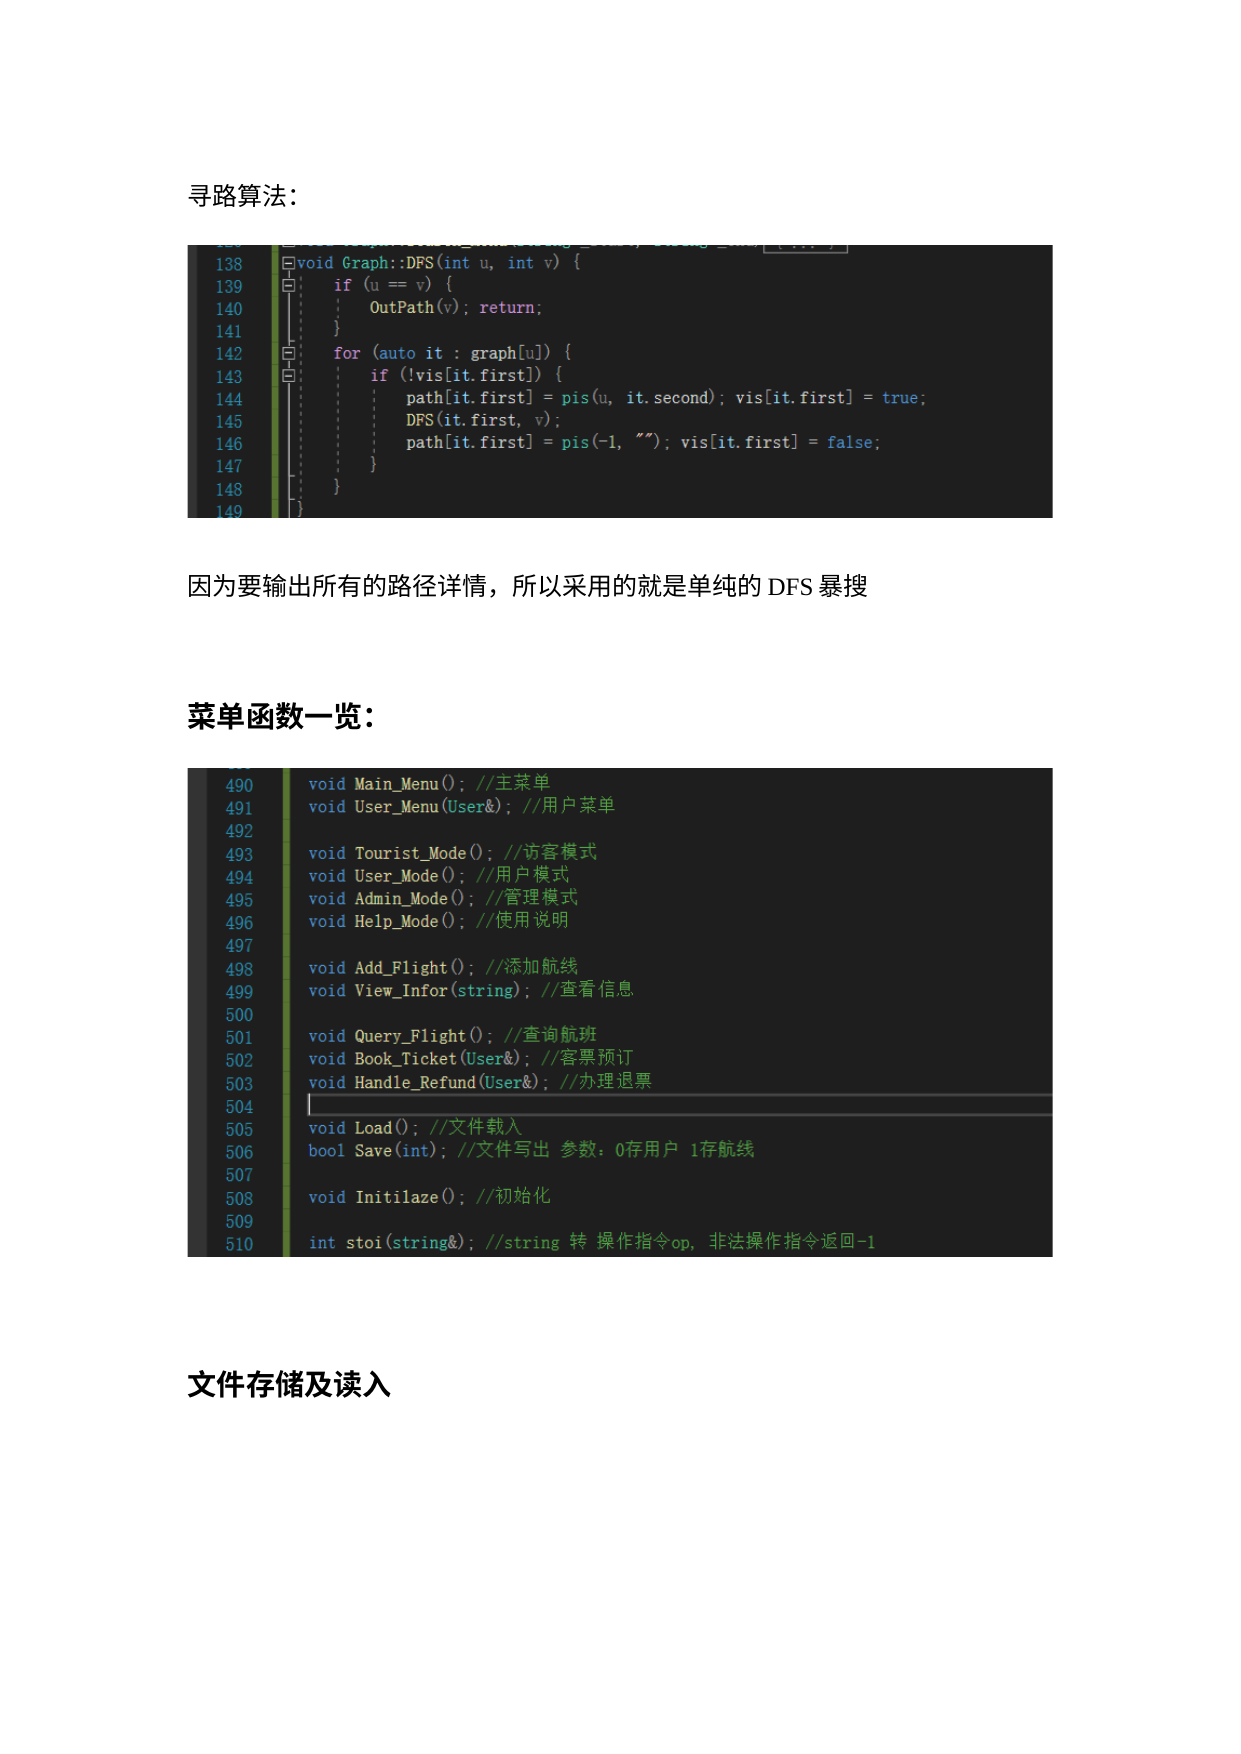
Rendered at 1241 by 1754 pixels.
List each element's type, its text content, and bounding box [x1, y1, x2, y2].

text 菜单函数一览： [187, 682, 1053, 747]
picture [187, 245, 1053, 518]
picture [187, 768, 1053, 1257]
text 寻路算法： [187, 162, 1053, 227]
text 文件存储及读入 [187, 1350, 1053, 1415]
text 因为要输出所有的路径详情，所以采用的就是单纯的DFS暴搜 [187, 552, 1053, 617]
